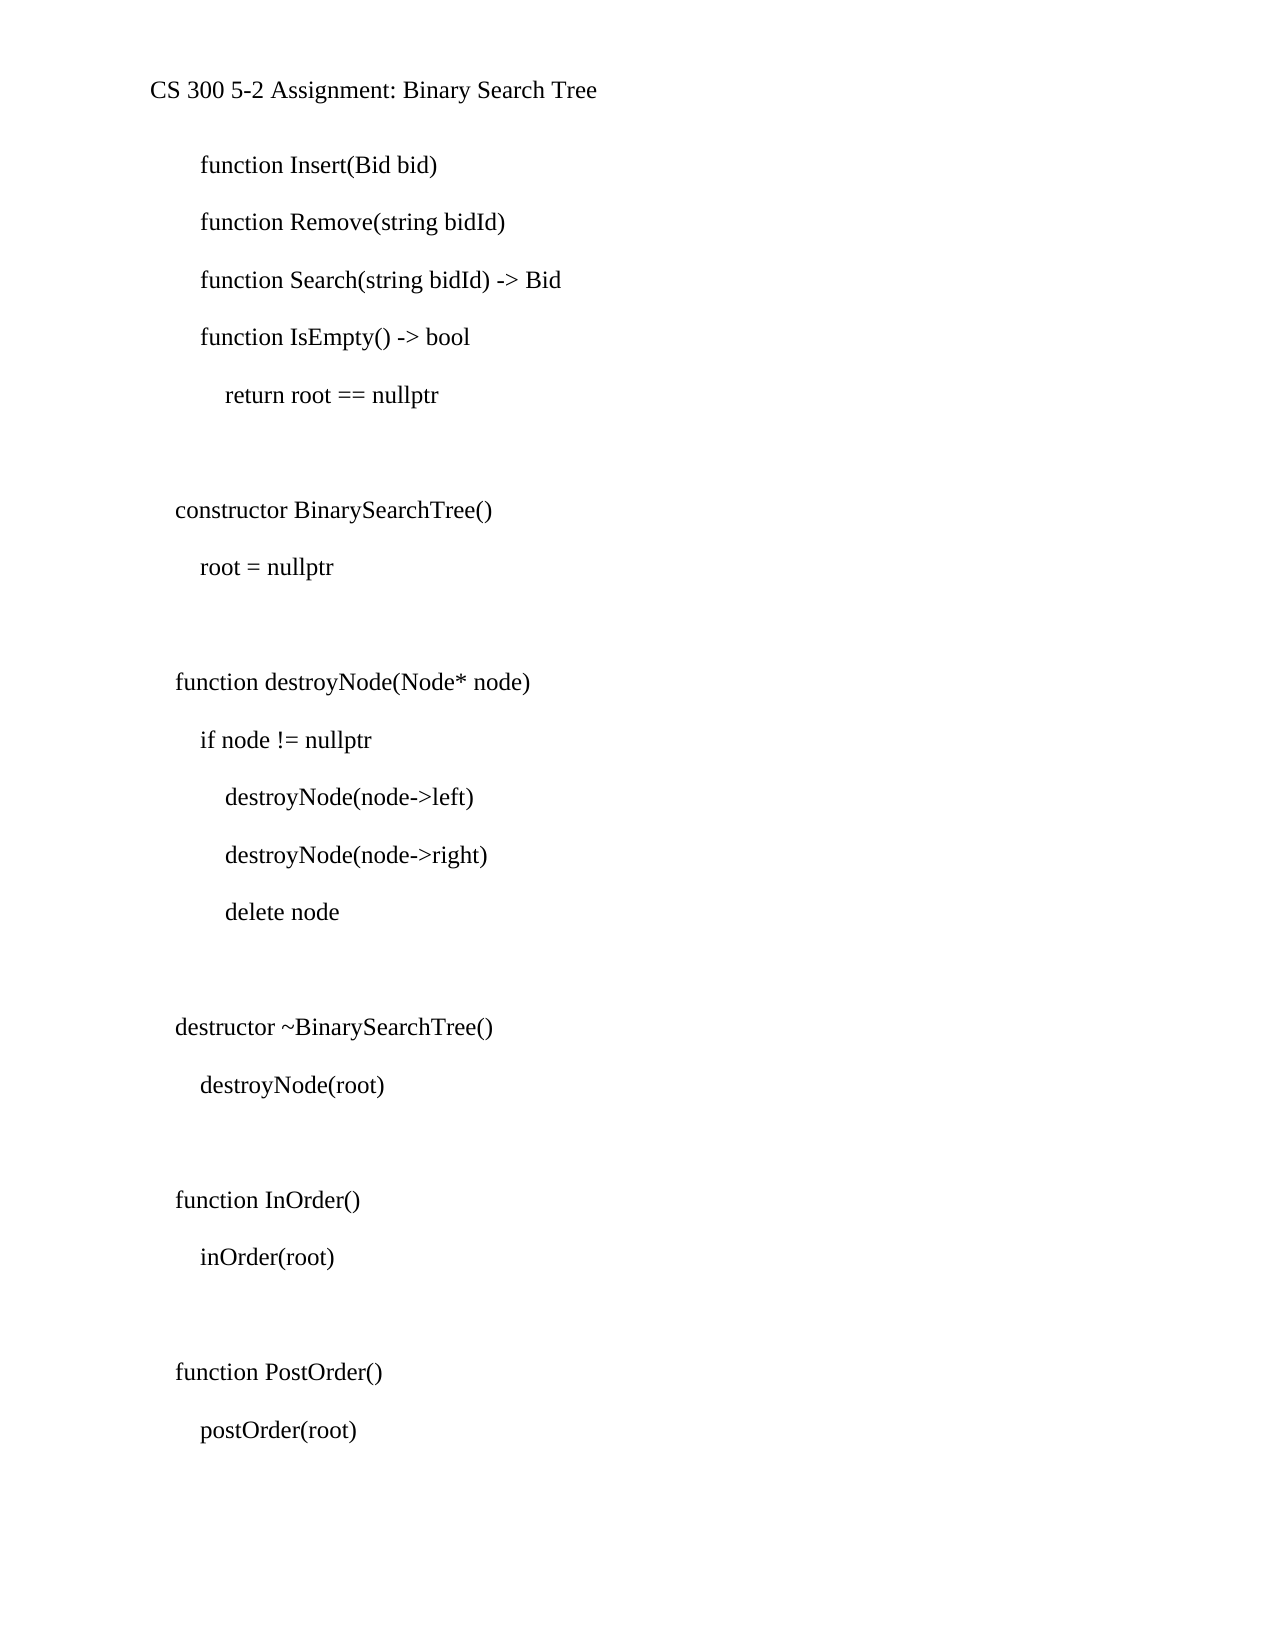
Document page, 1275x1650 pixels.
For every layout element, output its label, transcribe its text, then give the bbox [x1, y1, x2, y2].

text delete node [150, 897, 1125, 926]
text inOrder(root) [150, 1242, 1125, 1271]
text function IsEmpty() -> bool [150, 322, 1125, 351]
text function InOrder() [150, 1185, 1125, 1214]
text function PostOrder() [150, 1357, 1125, 1386]
text function destroyNode(Node* node) [150, 667, 1125, 696]
text destroyNode(root) [150, 1070, 1125, 1099]
text destroyNode(node->right) [150, 840, 1125, 869]
text function Search(string bidId) -> Bid [150, 265, 1125, 294]
text function Remove(string bidId) [150, 207, 1125, 236]
text constructor BinarySearchTree() [150, 495, 1125, 524]
text function Insert(Bid bid) [150, 150, 1125, 179]
text root = nullptr [150, 552, 1125, 581]
text postOrder(root) [150, 1415, 1125, 1444]
text destructor ~BinarySearchTree() [150, 1012, 1125, 1041]
text destroyNode(node->left) [150, 782, 1125, 811]
text return root == nullptr [150, 380, 1125, 409]
text if node != nullptr [150, 725, 1125, 754]
